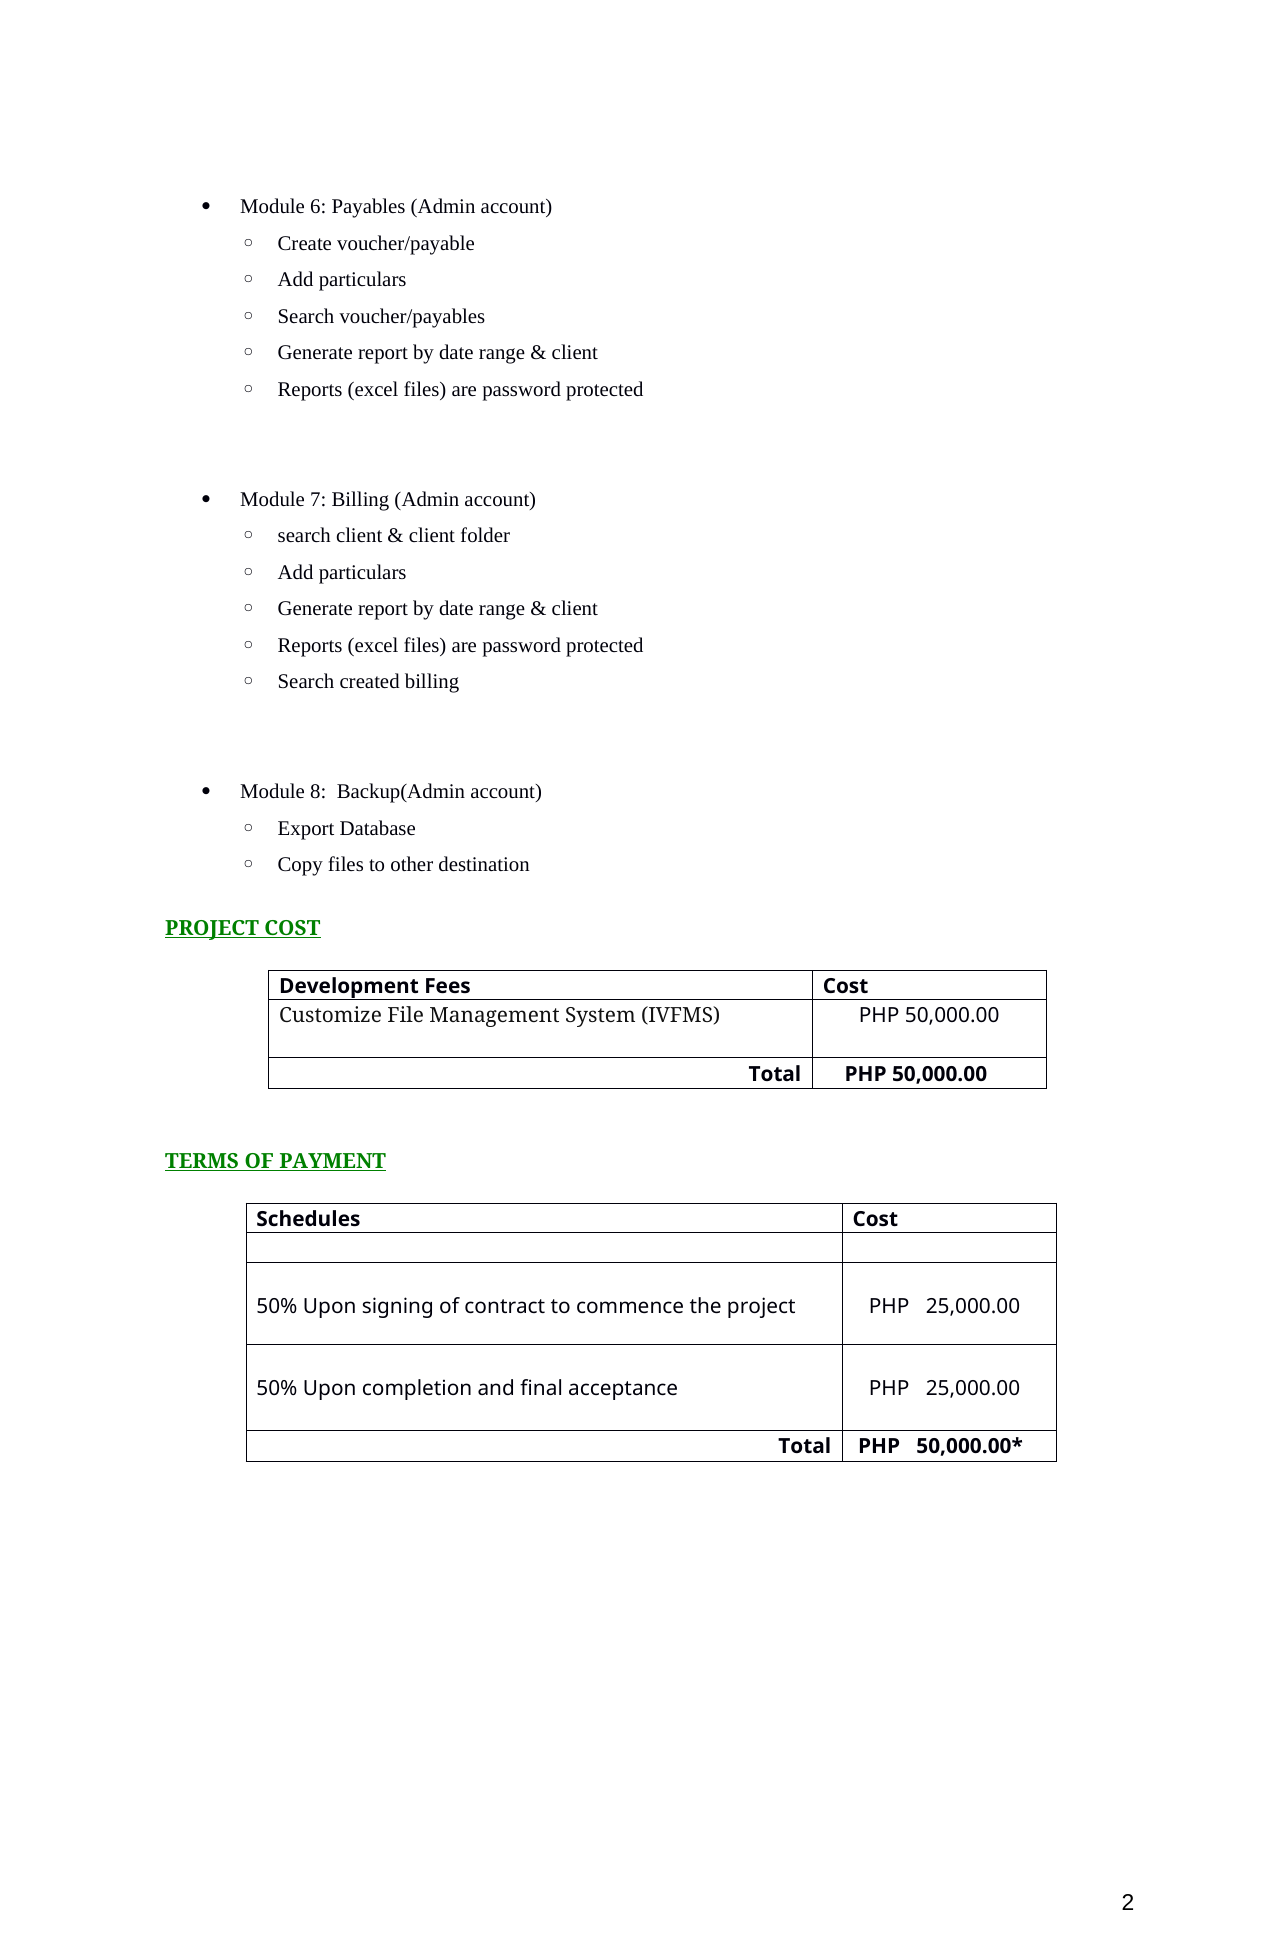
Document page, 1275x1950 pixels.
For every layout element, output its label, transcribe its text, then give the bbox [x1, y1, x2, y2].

table_cell [843, 1233, 1056, 1262]
table_cell PHP 50,000.00 [813, 1000, 1046, 1057]
text PROJECT COST [165, 913, 1110, 941]
table_header Schedules [247, 1204, 842, 1232]
table_cell PHP 50,000.00 [813, 1058, 1046, 1088]
table_cell PHP 25,000.00 [843, 1263, 1056, 1344]
list Export Database [240, 816, 1110, 840]
table_cell Customize File Management System (IVFMS) [269, 1000, 812, 1057]
table_header Cost [843, 1204, 1056, 1232]
list Module 8: Backup(Admin account) [202, 779, 1110, 803]
list Create voucher/payable [240, 231, 1110, 255]
table_cell 50% Upon signing of contract to commence the project [247, 1263, 842, 1344]
table_cell PHP 25,000.00 [843, 1345, 1056, 1430]
list Reports (excel files) are password protected [240, 377, 1110, 401]
list Add particulars [240, 560, 1110, 584]
table_header Cost [813, 971, 1046, 999]
table_cell PHP 50,000.00* [843, 1431, 1056, 1461]
table_cell [247, 1233, 842, 1262]
list Generate report by date range & client [240, 596, 1110, 620]
list Search created billing [240, 669, 1110, 693]
list Search voucher/payables [240, 304, 1110, 328]
text TERMS OF PAYMENT [165, 1146, 1110, 1174]
list Add particulars [240, 267, 1110, 291]
table_cell Total [247, 1431, 842, 1461]
table_cell Total [269, 1058, 812, 1088]
list Module 6: Payables (Admin account) [202, 194, 1110, 218]
table_cell 50% Upon completion and final acceptance [247, 1345, 842, 1430]
list Copy files to other destination [240, 852, 1110, 876]
list Reports (excel files) are password protected [240, 633, 1110, 657]
list search client & client folder [240, 523, 1110, 547]
table_header Development Fees [269, 971, 812, 999]
list Module 7: Billing (Admin account) [202, 487, 1110, 511]
list Generate report by date range & client [240, 340, 1110, 364]
